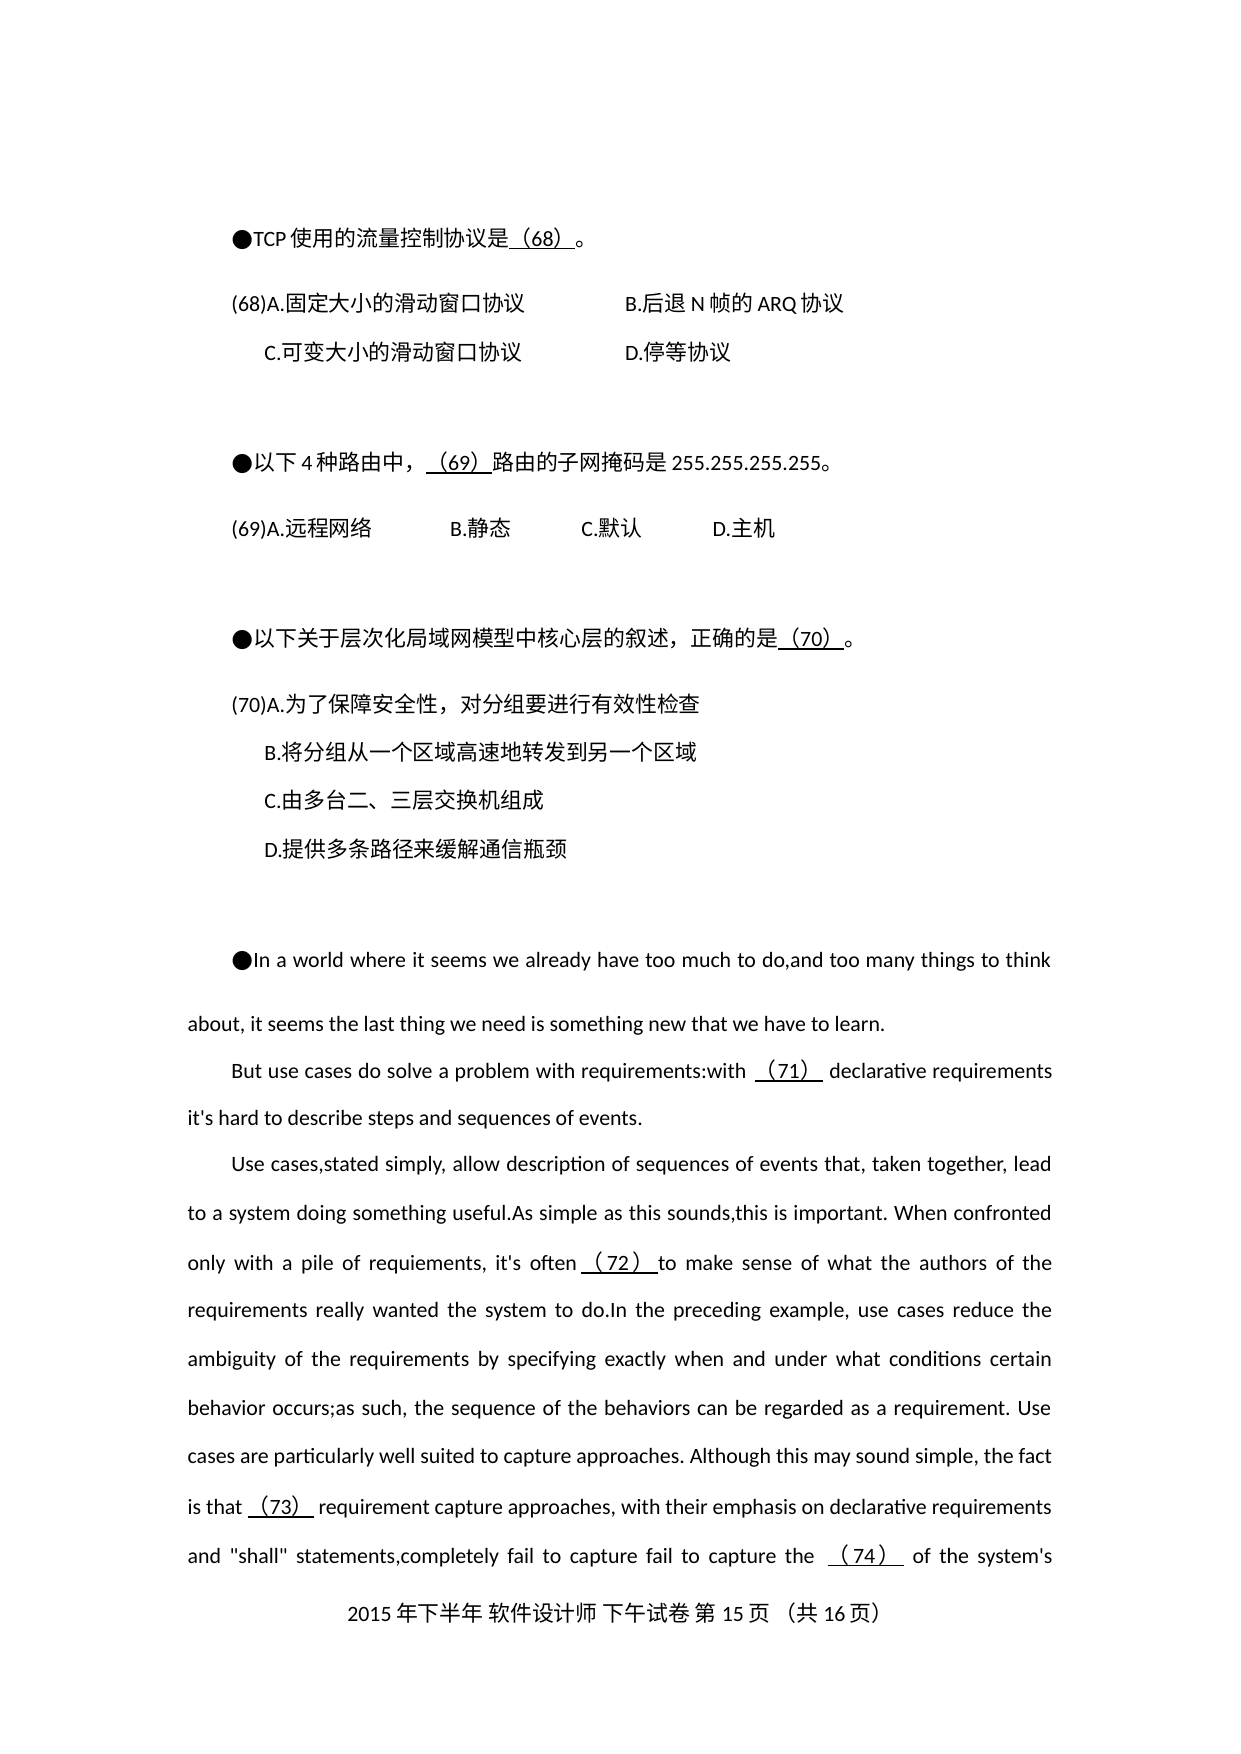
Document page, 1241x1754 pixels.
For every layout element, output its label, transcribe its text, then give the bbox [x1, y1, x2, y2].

text C.可变大小的滑动窗口协议 D.停等协议 [231, 334, 1053, 367]
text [187, 1147, 1053, 1570]
text (70)A.为了保障安全性，对分组要进行有效性检查 [187, 686, 1053, 719]
text ●In a world where it seems we already have too much to do,and too many things to think about, it seems the last thing we need is something new that we have to learn. [187, 926, 1053, 1039]
text (68)A.固定大小的滑动窗口协议 B.后退N帧的ARQ协议 [187, 286, 1053, 318]
text ●TCP使用的流量控制协议是（68）。 [187, 204, 1053, 269]
text B.将分组从一个区域高速地转发到另一个区域 [187, 735, 1053, 767]
text D.提供多条路径来缓解通信瓶颈 [187, 831, 1053, 864]
text (69)A.远程网络 B.静态 C.默认 D.主机 [187, 510, 1053, 543]
text C.由多台二、三层交换机组成 [187, 783, 1053, 816]
text But use cases do solve a problem with requirements:with （71） declarative requirements it's hard to describe steps and sequences of events. [187, 1053, 1053, 1134]
text ●以下4种路由中，（69）路由的子网掩码是255.255.255.255。 [187, 428, 1053, 493]
text ●以下关于层次化局域网模型中核心层的叙述，正确的是（70）。 [187, 604, 1053, 669]
